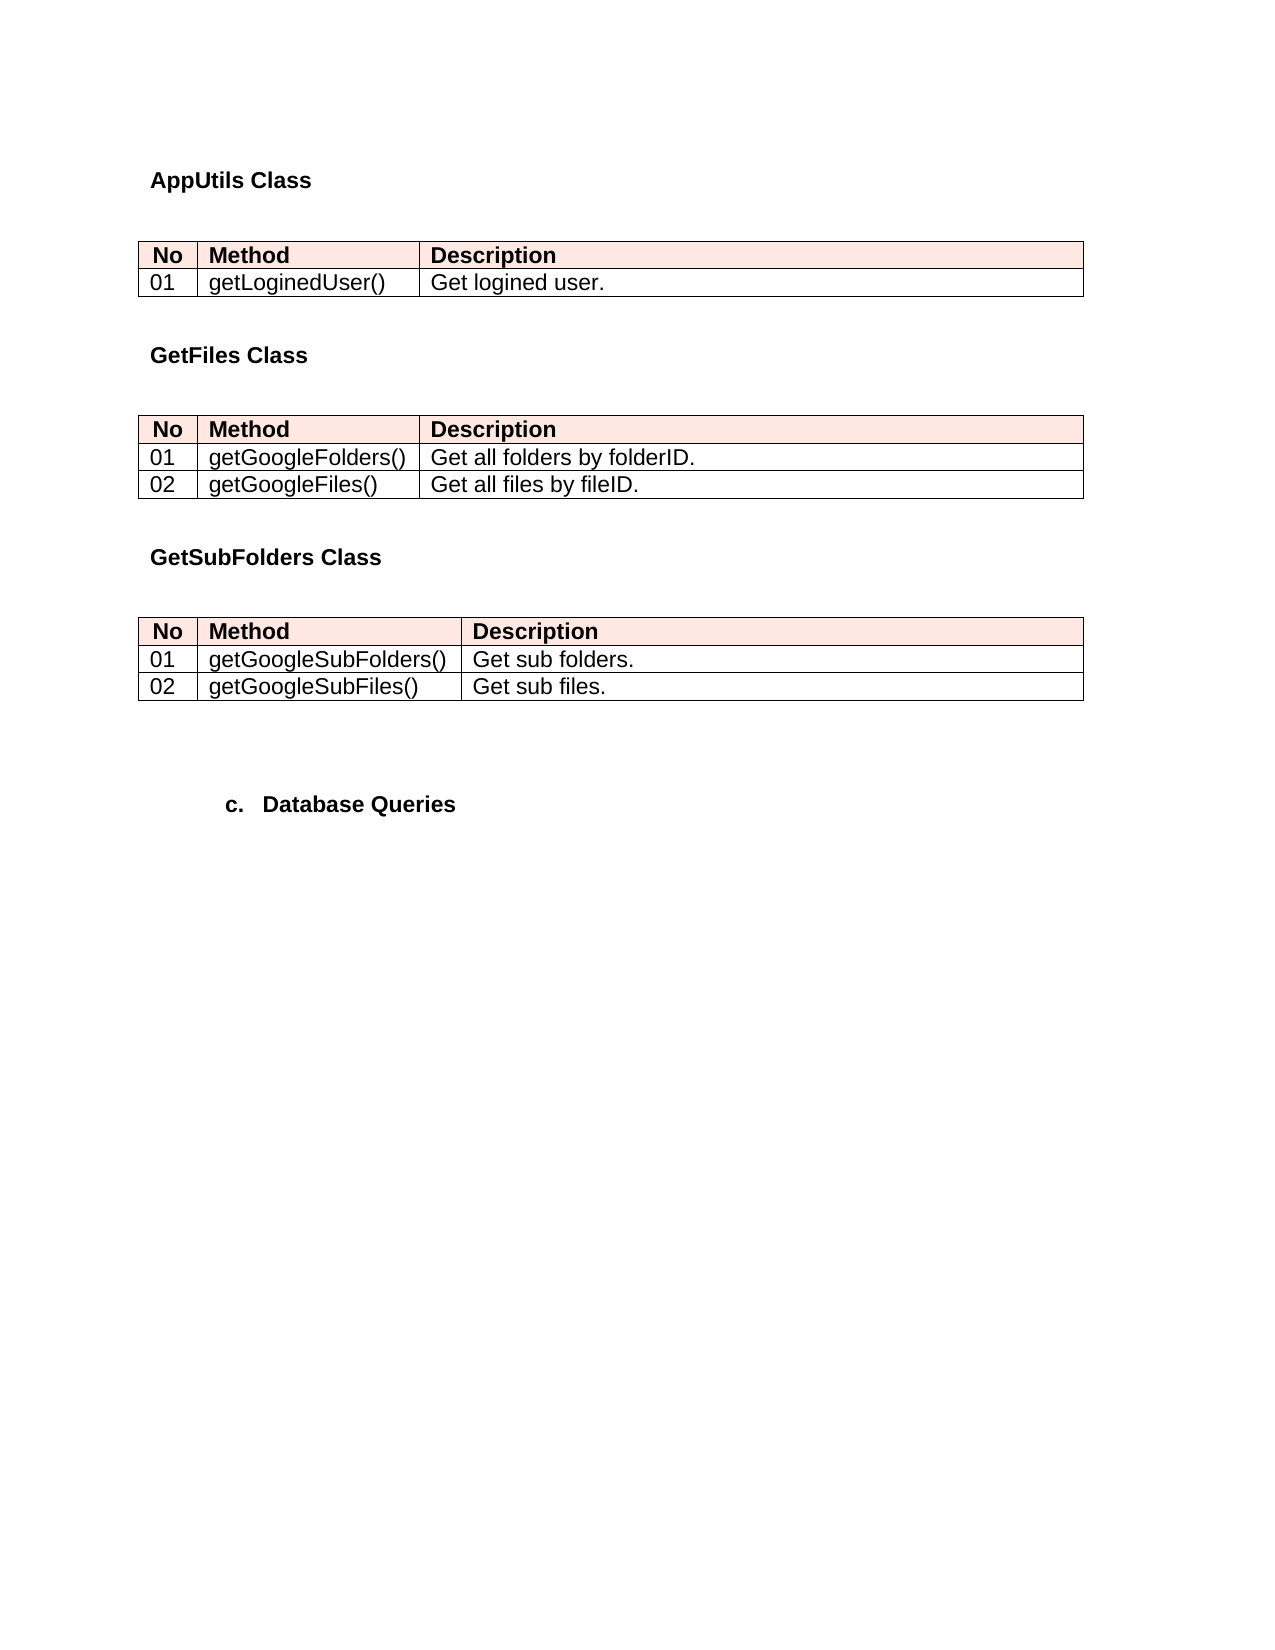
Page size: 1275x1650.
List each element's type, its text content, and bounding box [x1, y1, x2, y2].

table_header No [139, 242, 197, 268]
subtitle GetSubFolders Class [150, 544, 1125, 570]
table_header Method [198, 618, 461, 645]
table_cell 02 [139, 673, 197, 699]
table_cell 01 [139, 444, 197, 470]
table_header No [139, 416, 197, 443]
table_cell Get sub files. [462, 673, 1083, 699]
table_cell getGoogleFiles() [198, 471, 419, 498]
subtitle Database Queries [225, 791, 1125, 817]
table_header Description [420, 242, 1083, 268]
subtitle AppUtils Class [150, 167, 1125, 194]
table_cell getLoginedUser() [198, 269, 419, 296]
table_cell 01 [139, 646, 197, 672]
table_cell getGoogleFolders() [198, 444, 419, 470]
table_cell getGoogleSubFiles() [198, 673, 461, 699]
table_header No [139, 618, 197, 645]
table_cell Get all folders by folderID. [420, 444, 1083, 470]
table_header Method [198, 416, 419, 443]
table_cell Get all files by fileID. [420, 471, 1083, 498]
table_cell Get logined user. [420, 269, 1083, 296]
table_cell Get sub folders. [462, 646, 1083, 672]
subtitle GetFiles Class [150, 342, 1125, 368]
table_cell 01 [139, 269, 197, 296]
table_header Description [462, 618, 1083, 645]
table_header Description [420, 416, 1083, 443]
table_header Method [198, 242, 419, 268]
table_cell getGoogleSubFolders() [198, 646, 461, 672]
table_cell 02 [139, 471, 197, 498]
